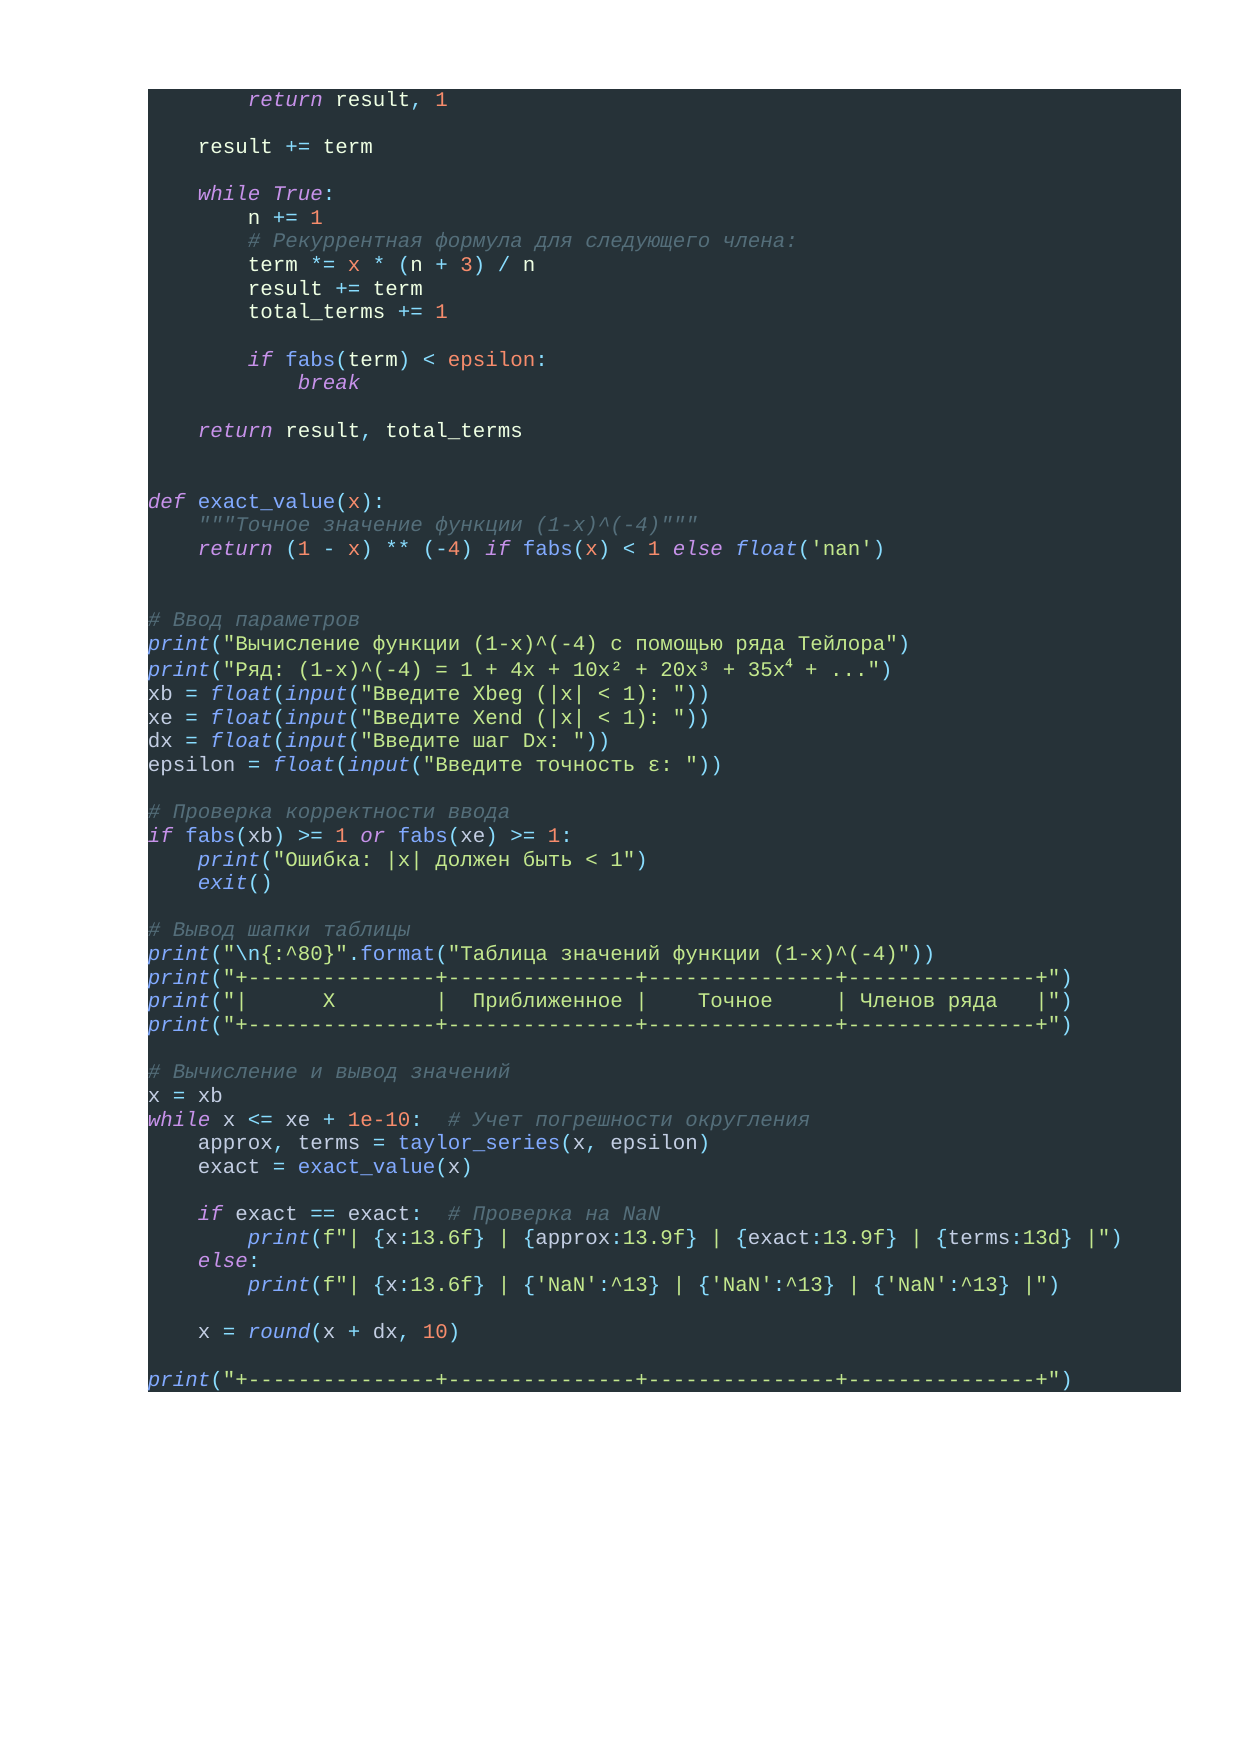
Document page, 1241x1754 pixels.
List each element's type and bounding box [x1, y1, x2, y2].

text [148, 89, 1181, 1392]
